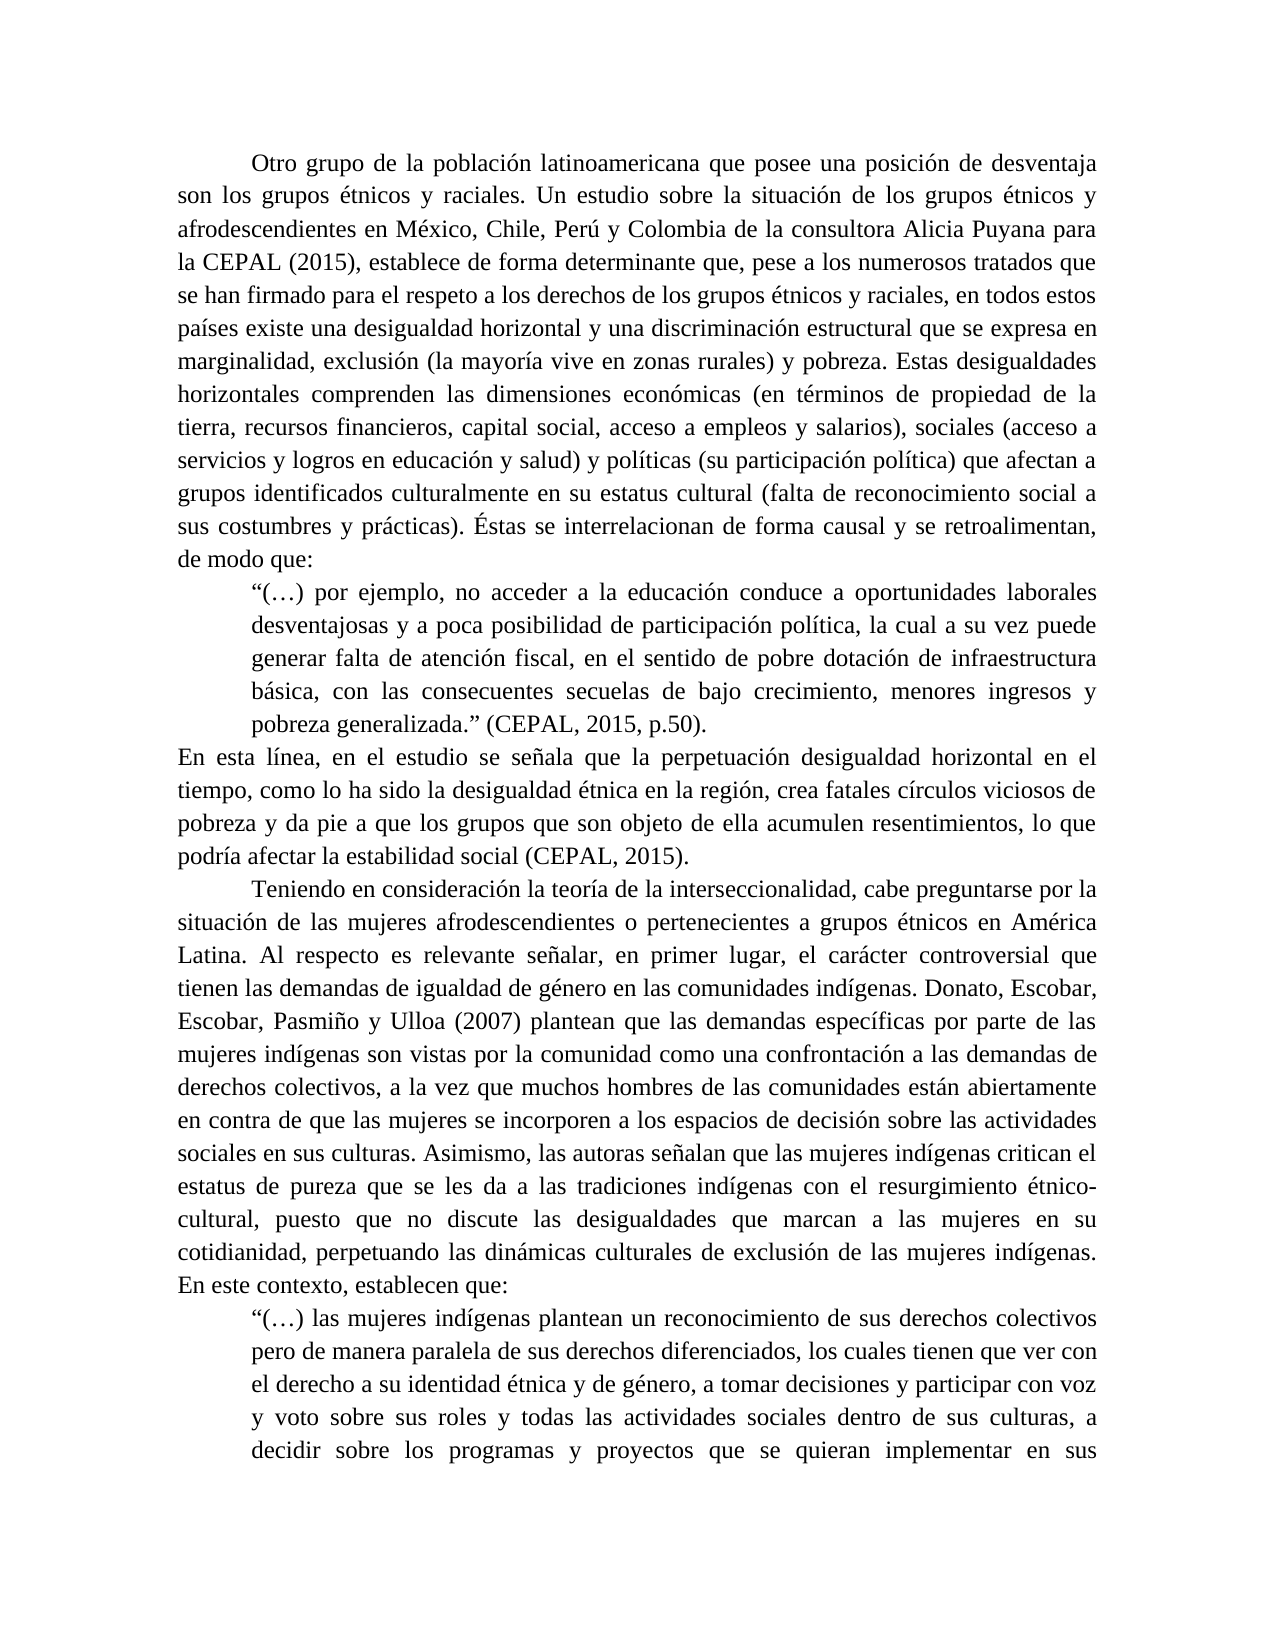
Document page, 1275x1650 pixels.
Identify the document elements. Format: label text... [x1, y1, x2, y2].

text Teniendo en consideración la teoría de la interseccionalidad, cabe preguntarse por la situación de las mujeres afrodescendientes o pertenecientes a grupos étnicos en América Latina. Al respecto es relevante señalar, en primer lugar, el carácter controversial que tienen las demandas de igualdad de género en las comunidades indígenas. Donato, Escobar, Escobar, Pasmiño y Ulloa (2007) plantean que las demandas específicas por parte de las mujeres indígenas son vistas por la comunidad como una confrontación a las demandas de derechos colectivos, a la vez que muchos hombres de las comunidades están abiertamente en contra de que las mujeres se incorporen a los espacios de decisión sobre las actividades sociales en sus culturas. Asimismo, las autoras señalan que las mujeres indígenas critican el estatus de pureza que se les da a las tradiciones indígenas con el resurgimiento étnico-cultural, puesto que no discute las desigualdades que marcan a las mujeres en su cotidianidad, perpetuando las dinámicas culturales de exclusión de las mujeres indígenas. En este contexto, establecen que: [177, 874, 1098, 1299]
text En esta línea, en el estudio se señala que la perpetuación desigualdad horizontal en el tiempo, como lo ha sido la desigualdad étnica en la región, crea fatales círculos viciosos de pobreza y da pie a que los grupos que son objeto de ella acumulen resentimientos, lo que podría afectar la estabilidad social (CEPAL, 2015). [177, 742, 1098, 870]
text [251, 1303, 1098, 1464]
text “(…) por ejemplo, no acceder a la educación conduce a oportunidades laborales desventajosas y a poca posibilidad de participación política, la cual a su vez puede generar falta de atención fiscal, en el sentido de pobre dotación de infraestructura básica, con las consecuentes secuelas de bajo crecimiento, menores ingresos y pobreza generalizada.” (CEPAL, 2015, p.50). [251, 577, 1098, 738]
text Otro grupo de la población latinoamericana que posee una posición de desventaja son los grupos étnicos y raciales. Un estudio sobre la situación de los grupos étnicos y afrodescendientes en México, Chile, Perú y Colombia de la consultora Alicia Puyana para la CEPAL (2015), establece de forma determinante que, pese a los numerosos tratados que se han firmado para el respeto a los derechos de los grupos étnicos y raciales, en todos estos países existe una desigualdad horizontal y una discriminación estructural que se expresa en marginalidad, exclusión (la mayoría vive en zonas rurales) y pobreza. Estas desigualdades horizontales comprenden las dimensiones económicas (en términos de propiedad de la tierra, recursos financieros, capital social, acceso a empleos y salarios), sociales (acceso a servicios y logros en educación y salud) y políticas (su participación política) que afectan a grupos identificados culturalmente en su estatus cultural (falta de reconocimiento social a sus costumbres y prácticas). Éstas se interrelacionan de forma causal y se retroalimentan, de modo que: [177, 148, 1098, 573]
